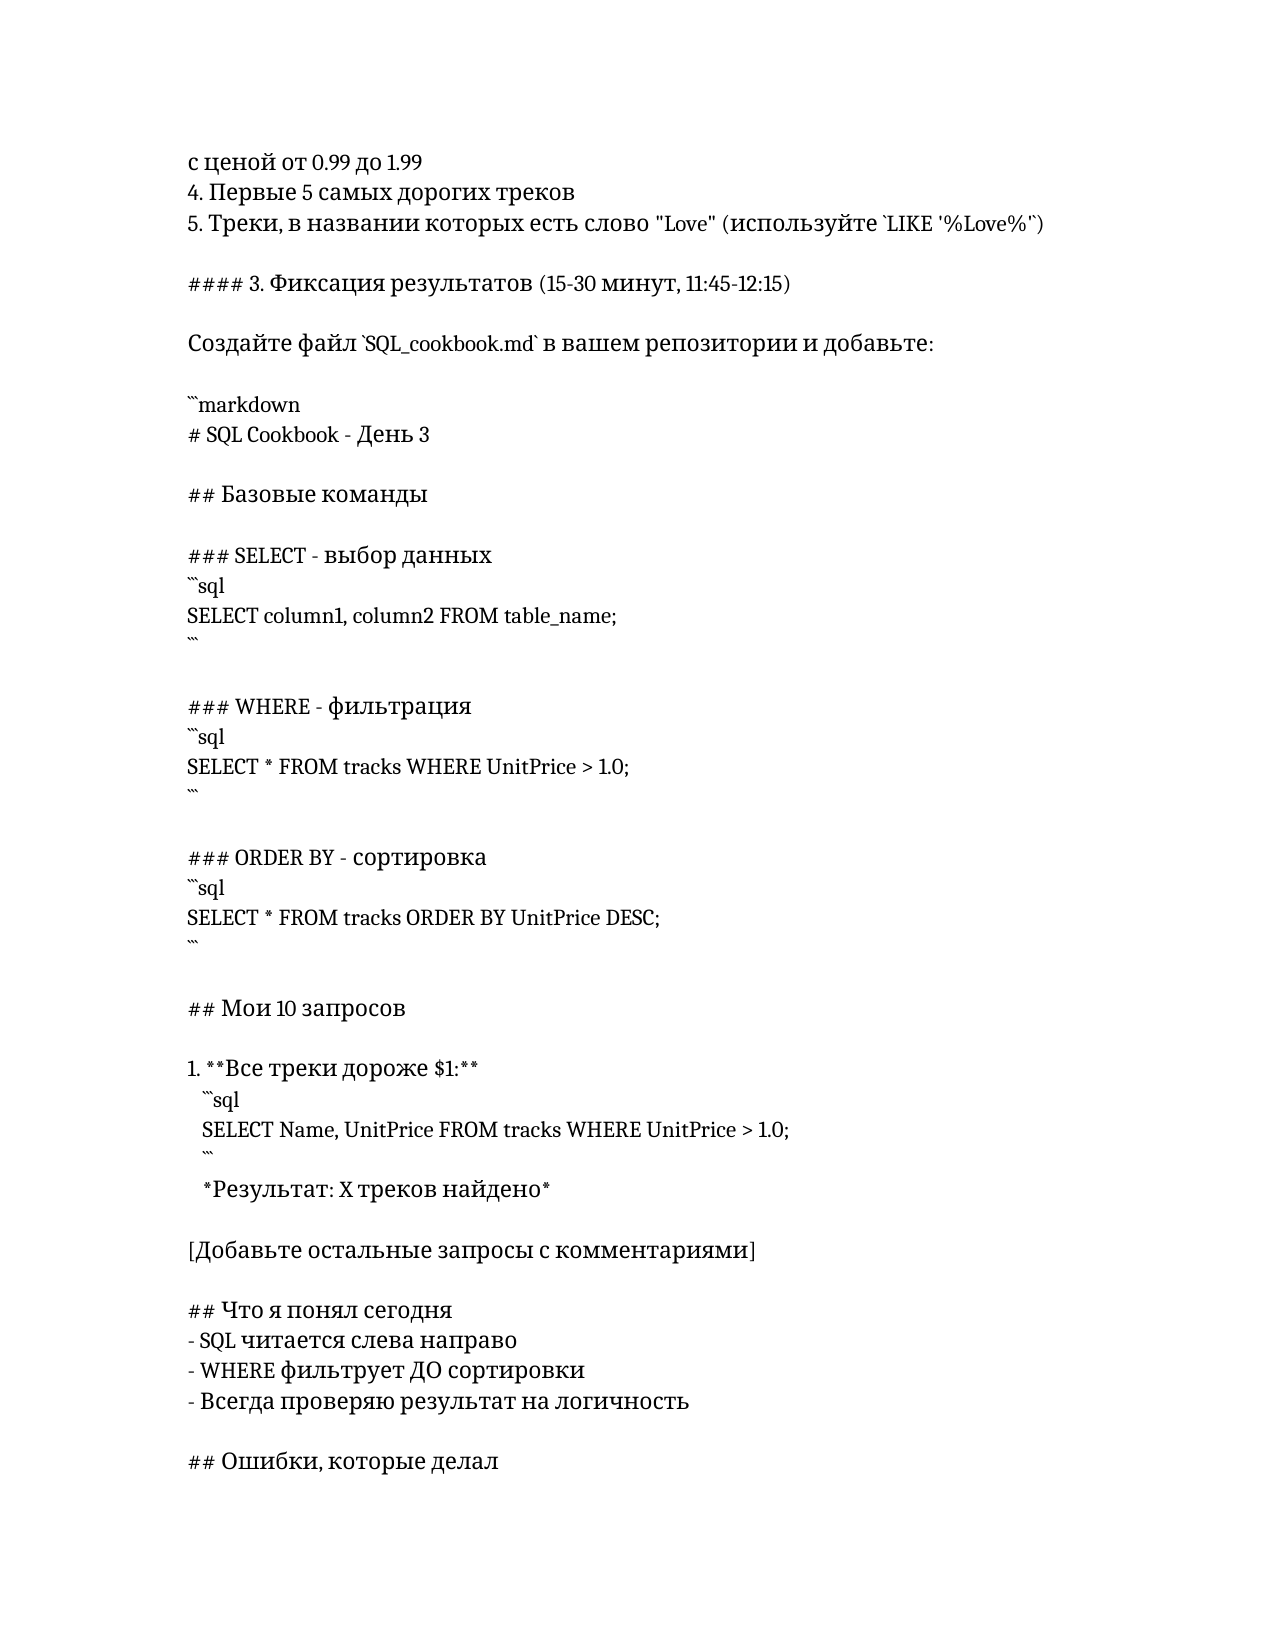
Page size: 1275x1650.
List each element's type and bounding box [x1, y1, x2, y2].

text [187, 150, 1087, 1475]
